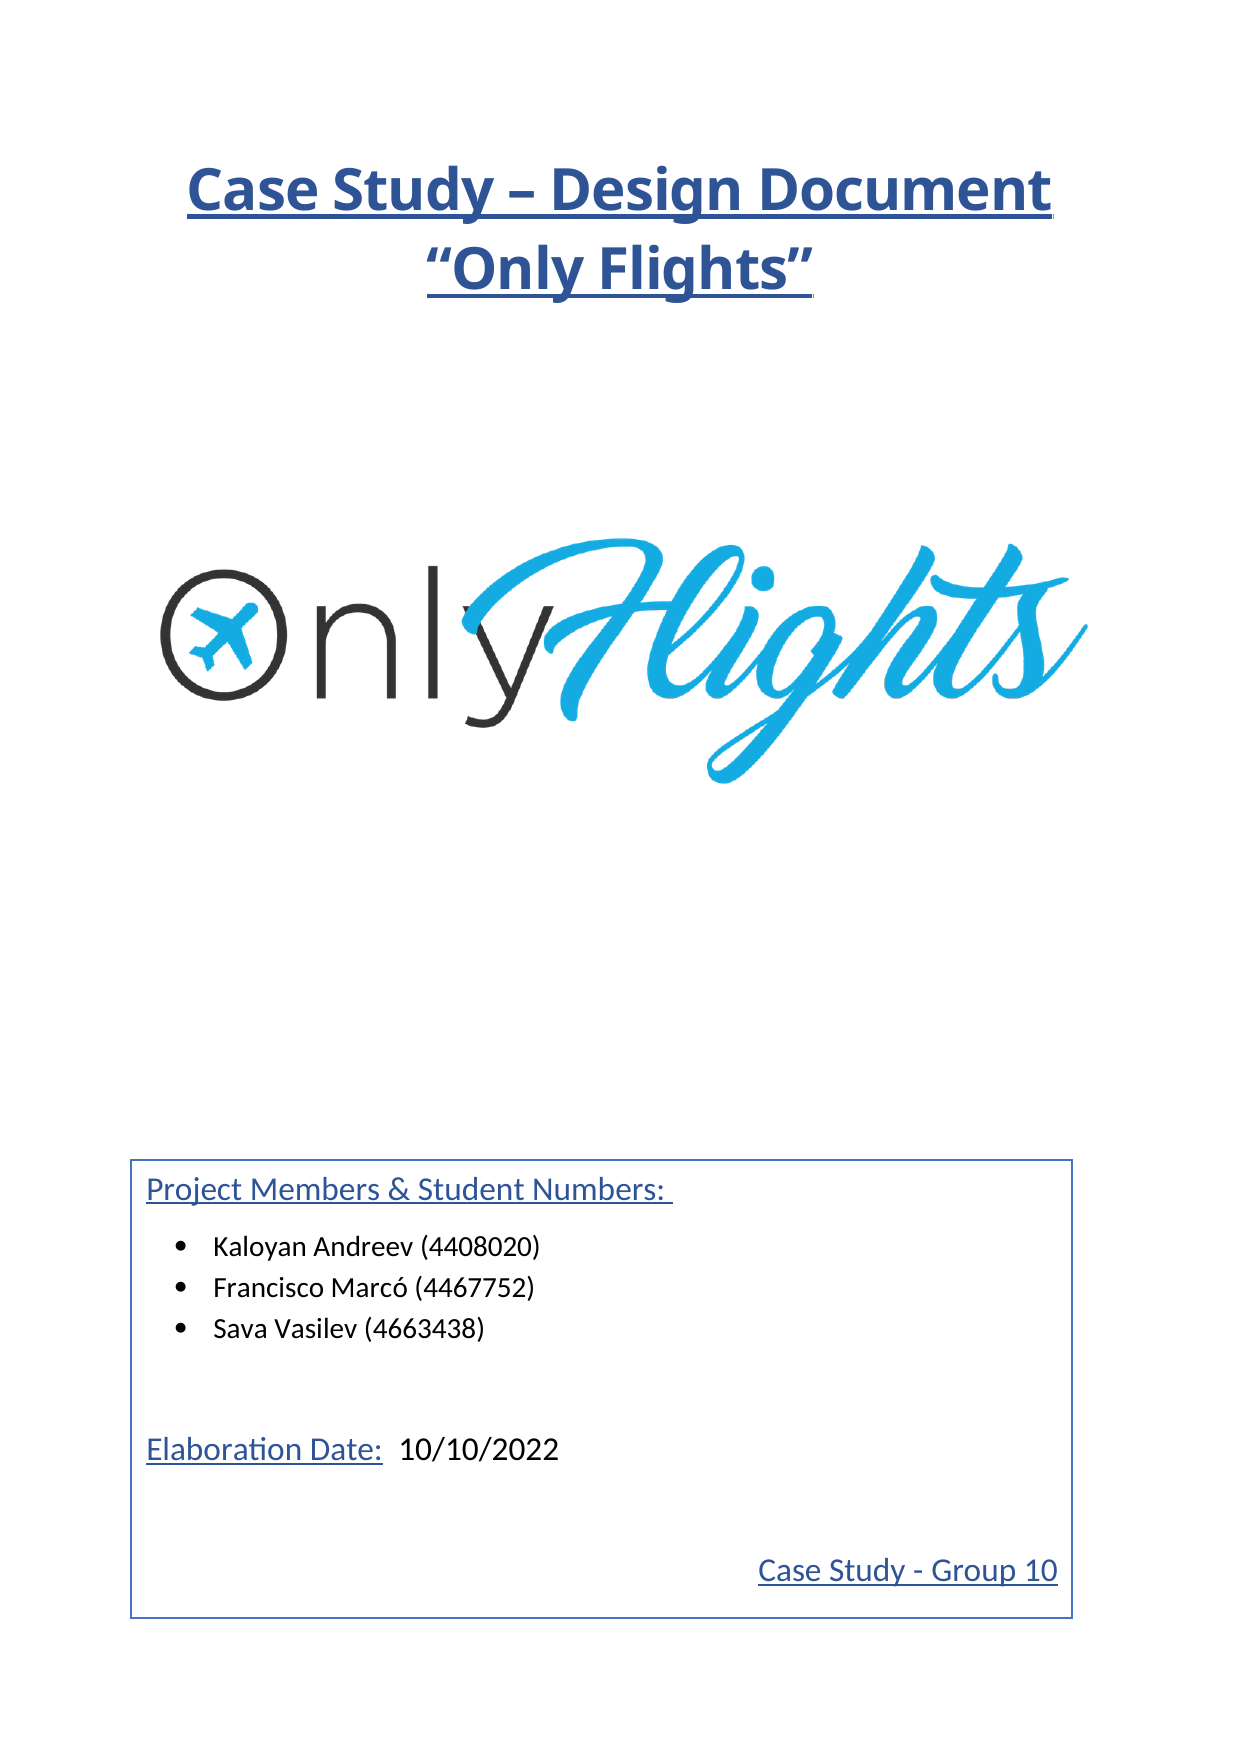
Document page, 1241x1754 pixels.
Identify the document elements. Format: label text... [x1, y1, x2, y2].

picture [147, 529, 1088, 834]
title “Only Flights” [148, 227, 1093, 307]
title Case Study – Design Document [148, 148, 1093, 227]
